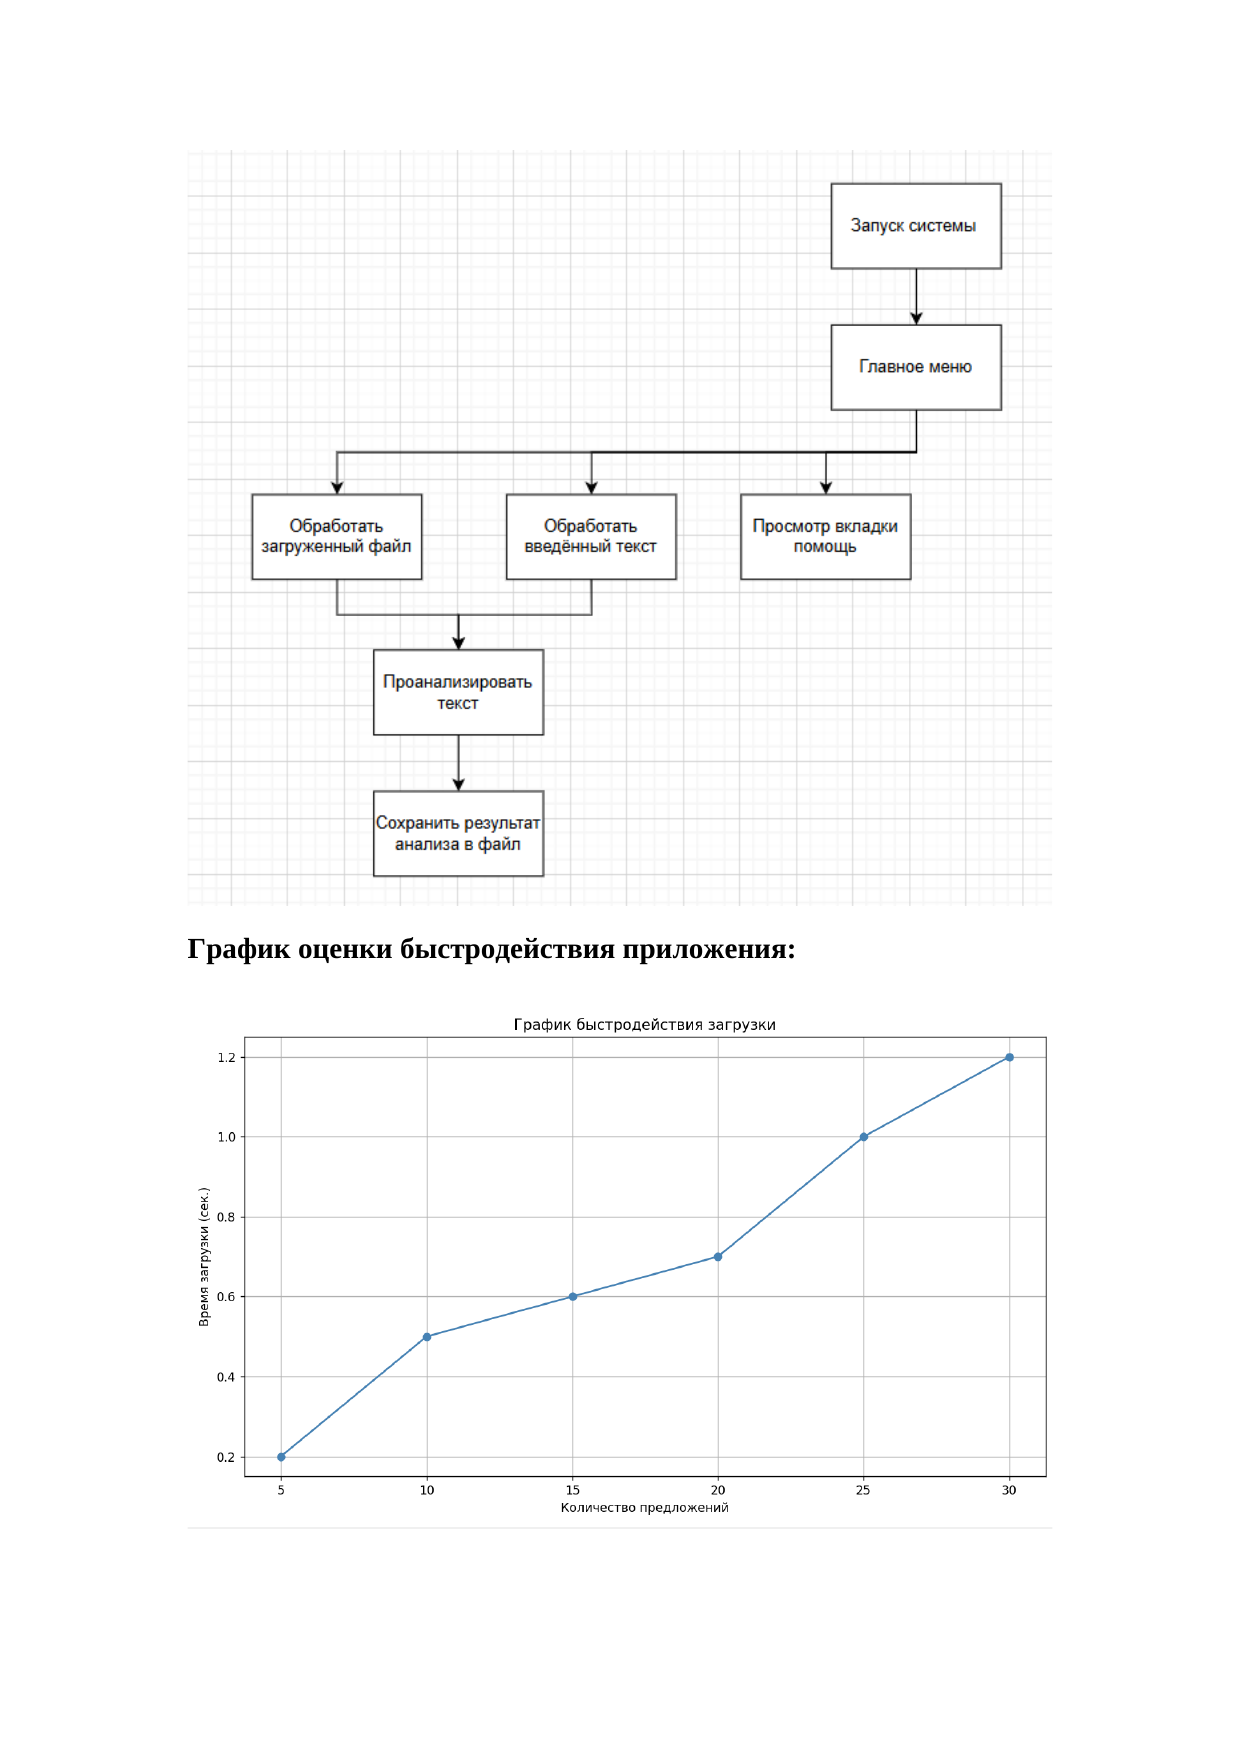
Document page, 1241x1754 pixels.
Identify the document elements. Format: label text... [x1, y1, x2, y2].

picture [187, 150, 1053, 906]
text График оценки быстродействия приложения: [187, 931, 1053, 965]
picture [187, 998, 1053, 1529]
